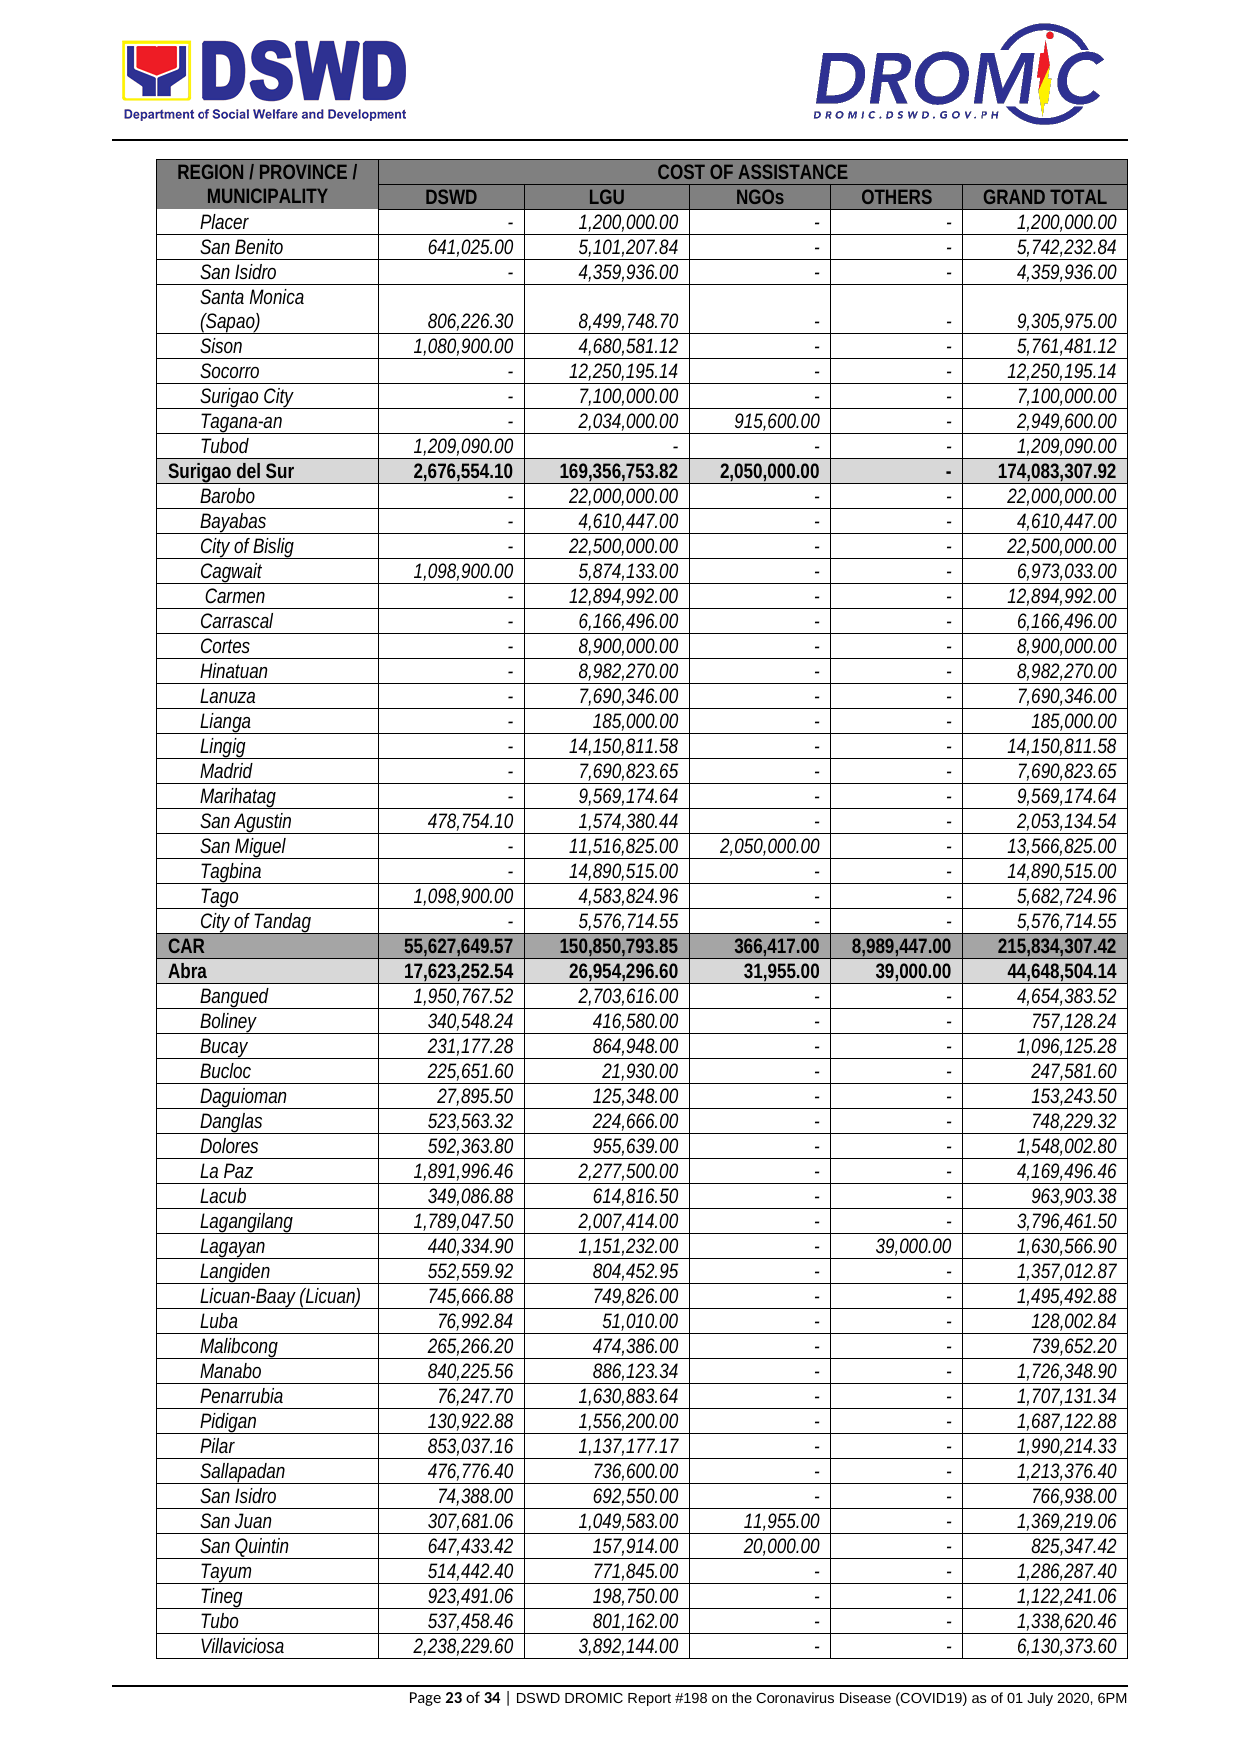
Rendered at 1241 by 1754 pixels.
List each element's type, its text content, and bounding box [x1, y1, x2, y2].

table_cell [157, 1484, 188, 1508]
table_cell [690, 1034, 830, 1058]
table_header REGION / PROVINCE / MUNICIPALITY [157, 160, 378, 209]
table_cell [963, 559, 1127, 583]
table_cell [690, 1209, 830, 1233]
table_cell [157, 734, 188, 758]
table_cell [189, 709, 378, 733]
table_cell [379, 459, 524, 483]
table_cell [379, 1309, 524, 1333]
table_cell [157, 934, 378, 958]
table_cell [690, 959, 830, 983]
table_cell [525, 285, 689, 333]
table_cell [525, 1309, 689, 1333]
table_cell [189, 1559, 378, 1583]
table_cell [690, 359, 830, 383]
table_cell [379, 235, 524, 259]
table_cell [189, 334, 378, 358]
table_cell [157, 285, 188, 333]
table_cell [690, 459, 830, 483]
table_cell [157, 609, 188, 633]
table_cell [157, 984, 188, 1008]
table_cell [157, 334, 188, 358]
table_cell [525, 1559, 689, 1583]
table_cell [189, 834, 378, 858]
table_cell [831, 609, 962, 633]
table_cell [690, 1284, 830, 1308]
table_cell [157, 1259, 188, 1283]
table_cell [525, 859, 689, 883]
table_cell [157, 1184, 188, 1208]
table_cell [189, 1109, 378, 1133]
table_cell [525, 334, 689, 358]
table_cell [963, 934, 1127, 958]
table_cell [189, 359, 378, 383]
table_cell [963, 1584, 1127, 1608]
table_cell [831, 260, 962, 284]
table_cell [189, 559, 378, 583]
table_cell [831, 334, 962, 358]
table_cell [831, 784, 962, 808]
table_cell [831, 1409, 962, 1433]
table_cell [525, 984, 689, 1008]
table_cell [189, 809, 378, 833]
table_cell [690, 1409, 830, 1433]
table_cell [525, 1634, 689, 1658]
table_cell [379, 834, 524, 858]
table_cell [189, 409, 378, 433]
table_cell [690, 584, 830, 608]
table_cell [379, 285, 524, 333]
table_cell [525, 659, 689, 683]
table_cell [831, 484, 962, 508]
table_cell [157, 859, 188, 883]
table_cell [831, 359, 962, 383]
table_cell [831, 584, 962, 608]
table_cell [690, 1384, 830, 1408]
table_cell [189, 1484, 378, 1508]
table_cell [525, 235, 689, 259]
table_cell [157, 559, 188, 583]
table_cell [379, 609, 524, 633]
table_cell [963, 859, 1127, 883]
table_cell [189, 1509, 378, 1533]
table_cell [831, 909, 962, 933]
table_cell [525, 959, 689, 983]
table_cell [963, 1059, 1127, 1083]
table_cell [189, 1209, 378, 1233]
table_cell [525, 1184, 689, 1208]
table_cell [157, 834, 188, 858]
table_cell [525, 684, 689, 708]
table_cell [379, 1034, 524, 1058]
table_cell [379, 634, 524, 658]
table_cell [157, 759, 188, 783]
table_cell OTHERS [831, 185, 962, 209]
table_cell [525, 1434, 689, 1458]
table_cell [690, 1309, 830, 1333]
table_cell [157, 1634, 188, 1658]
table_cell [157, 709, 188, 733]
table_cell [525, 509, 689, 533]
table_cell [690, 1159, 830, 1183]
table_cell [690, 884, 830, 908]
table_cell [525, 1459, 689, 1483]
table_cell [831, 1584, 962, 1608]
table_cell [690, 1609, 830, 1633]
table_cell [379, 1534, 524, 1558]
picture [781, 23, 1133, 125]
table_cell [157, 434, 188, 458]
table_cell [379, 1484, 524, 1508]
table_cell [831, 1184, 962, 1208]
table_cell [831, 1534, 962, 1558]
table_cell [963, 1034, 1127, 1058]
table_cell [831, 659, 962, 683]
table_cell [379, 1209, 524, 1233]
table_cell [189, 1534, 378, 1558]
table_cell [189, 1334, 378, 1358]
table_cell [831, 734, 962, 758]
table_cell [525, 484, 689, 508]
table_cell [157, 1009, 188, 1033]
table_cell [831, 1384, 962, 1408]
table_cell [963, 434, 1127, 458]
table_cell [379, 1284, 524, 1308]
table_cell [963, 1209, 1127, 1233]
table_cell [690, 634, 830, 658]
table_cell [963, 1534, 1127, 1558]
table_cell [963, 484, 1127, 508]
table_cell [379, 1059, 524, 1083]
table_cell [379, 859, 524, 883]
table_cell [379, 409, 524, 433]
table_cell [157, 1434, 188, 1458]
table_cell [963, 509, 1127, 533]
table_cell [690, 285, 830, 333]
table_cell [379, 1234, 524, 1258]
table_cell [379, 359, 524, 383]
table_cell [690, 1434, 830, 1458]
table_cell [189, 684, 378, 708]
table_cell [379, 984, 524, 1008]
table_cell LGU [525, 185, 689, 209]
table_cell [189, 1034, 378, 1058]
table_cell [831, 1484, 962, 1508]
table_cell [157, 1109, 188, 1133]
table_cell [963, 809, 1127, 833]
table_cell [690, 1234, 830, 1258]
table_cell GRAND TOTAL [963, 185, 1127, 209]
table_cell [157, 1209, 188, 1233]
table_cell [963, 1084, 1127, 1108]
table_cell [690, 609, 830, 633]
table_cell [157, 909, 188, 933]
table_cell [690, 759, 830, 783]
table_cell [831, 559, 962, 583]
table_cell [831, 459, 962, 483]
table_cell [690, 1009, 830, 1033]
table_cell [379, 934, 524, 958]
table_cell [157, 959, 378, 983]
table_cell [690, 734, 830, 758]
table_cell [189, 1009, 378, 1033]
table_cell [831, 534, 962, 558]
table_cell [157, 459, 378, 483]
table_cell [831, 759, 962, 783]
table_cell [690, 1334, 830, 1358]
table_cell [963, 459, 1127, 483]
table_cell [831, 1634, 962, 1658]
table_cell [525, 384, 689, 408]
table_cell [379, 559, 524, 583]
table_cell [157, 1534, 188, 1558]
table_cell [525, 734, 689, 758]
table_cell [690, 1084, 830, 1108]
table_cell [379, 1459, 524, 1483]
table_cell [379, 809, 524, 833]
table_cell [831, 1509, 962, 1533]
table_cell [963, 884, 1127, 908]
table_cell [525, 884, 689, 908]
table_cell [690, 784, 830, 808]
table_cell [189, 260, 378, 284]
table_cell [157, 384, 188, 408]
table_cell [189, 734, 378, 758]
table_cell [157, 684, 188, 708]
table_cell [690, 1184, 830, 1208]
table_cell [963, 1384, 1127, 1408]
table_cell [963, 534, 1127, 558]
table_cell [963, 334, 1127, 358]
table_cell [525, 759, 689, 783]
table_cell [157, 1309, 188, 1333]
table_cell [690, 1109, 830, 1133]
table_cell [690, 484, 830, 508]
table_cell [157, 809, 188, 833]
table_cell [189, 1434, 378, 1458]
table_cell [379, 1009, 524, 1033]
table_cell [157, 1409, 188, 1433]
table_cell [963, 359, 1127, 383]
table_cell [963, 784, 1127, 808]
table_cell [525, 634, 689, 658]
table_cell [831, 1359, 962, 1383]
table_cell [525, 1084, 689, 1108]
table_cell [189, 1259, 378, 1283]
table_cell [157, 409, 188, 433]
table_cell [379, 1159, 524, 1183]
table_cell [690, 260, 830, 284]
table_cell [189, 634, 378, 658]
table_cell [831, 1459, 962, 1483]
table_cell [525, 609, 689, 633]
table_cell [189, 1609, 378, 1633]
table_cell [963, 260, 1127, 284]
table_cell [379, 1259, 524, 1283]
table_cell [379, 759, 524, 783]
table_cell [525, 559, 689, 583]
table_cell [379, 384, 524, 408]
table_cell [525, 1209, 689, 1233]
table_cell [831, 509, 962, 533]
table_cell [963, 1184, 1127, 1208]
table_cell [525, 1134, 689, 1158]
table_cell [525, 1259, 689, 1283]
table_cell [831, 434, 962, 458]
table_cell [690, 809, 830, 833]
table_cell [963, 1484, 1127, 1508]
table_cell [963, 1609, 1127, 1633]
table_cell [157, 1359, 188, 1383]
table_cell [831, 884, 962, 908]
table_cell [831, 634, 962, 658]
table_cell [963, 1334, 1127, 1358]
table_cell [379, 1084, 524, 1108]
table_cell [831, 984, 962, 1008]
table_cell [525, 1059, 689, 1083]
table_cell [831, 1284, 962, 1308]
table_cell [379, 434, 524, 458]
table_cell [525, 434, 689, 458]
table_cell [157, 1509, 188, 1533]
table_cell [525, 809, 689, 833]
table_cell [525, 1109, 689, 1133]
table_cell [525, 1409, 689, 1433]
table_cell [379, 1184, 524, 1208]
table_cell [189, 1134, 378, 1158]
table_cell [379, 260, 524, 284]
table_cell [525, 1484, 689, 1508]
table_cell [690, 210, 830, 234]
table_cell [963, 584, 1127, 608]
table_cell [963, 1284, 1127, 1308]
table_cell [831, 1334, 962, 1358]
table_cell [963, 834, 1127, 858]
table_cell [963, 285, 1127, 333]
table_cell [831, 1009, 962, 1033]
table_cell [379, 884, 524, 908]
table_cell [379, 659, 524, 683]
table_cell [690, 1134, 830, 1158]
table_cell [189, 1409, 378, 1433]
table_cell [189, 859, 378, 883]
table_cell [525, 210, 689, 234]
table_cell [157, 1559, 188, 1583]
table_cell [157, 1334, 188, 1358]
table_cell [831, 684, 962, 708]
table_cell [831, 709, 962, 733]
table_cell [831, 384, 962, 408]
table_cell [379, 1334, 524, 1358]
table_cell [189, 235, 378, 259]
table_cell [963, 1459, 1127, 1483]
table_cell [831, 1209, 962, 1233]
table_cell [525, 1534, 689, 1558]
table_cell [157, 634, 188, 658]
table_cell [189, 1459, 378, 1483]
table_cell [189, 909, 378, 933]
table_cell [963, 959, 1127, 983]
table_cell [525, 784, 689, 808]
picture [112, 37, 416, 125]
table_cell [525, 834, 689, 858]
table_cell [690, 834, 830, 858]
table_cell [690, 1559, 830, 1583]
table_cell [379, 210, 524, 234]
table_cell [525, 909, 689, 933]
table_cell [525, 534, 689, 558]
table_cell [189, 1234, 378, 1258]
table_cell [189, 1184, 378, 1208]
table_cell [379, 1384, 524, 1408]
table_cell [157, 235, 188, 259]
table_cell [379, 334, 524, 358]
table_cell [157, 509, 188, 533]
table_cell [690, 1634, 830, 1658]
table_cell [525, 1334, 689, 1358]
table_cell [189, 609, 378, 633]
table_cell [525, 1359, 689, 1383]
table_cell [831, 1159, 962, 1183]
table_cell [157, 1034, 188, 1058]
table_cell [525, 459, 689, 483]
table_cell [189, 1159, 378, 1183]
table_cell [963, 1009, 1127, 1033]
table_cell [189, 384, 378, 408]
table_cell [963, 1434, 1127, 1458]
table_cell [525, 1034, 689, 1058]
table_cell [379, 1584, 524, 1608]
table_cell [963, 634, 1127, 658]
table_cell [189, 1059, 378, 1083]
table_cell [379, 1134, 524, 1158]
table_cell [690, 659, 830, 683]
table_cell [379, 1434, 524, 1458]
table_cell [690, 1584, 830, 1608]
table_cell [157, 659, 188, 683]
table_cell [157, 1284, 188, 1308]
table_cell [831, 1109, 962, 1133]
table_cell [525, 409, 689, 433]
table_header COST OF ASSISTANCE [379, 160, 1127, 184]
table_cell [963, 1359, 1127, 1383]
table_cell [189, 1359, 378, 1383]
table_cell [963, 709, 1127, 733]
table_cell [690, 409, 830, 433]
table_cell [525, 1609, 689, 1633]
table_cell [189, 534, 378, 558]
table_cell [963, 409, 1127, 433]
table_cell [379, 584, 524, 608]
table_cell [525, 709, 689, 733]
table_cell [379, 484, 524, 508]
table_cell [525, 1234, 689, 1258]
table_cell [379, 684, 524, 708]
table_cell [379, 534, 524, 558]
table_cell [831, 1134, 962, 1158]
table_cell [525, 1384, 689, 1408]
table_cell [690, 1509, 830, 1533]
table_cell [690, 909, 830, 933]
table_cell NGOs [690, 185, 830, 209]
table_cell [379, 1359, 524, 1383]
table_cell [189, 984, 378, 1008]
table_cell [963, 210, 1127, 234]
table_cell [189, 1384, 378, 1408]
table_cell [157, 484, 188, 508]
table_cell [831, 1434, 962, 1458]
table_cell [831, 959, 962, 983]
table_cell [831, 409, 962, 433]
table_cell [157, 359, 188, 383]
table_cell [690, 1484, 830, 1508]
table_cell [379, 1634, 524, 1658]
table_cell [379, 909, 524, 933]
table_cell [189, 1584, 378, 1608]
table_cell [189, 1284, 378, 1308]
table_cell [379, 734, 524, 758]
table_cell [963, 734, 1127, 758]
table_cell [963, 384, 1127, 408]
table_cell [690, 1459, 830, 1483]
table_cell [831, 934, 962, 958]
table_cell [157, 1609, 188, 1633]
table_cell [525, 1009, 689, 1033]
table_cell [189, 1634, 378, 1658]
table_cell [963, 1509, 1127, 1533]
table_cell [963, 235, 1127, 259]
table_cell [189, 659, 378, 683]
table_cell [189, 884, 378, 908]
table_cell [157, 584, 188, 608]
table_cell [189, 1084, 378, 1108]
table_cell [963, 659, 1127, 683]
table_cell DSWD [379, 185, 524, 209]
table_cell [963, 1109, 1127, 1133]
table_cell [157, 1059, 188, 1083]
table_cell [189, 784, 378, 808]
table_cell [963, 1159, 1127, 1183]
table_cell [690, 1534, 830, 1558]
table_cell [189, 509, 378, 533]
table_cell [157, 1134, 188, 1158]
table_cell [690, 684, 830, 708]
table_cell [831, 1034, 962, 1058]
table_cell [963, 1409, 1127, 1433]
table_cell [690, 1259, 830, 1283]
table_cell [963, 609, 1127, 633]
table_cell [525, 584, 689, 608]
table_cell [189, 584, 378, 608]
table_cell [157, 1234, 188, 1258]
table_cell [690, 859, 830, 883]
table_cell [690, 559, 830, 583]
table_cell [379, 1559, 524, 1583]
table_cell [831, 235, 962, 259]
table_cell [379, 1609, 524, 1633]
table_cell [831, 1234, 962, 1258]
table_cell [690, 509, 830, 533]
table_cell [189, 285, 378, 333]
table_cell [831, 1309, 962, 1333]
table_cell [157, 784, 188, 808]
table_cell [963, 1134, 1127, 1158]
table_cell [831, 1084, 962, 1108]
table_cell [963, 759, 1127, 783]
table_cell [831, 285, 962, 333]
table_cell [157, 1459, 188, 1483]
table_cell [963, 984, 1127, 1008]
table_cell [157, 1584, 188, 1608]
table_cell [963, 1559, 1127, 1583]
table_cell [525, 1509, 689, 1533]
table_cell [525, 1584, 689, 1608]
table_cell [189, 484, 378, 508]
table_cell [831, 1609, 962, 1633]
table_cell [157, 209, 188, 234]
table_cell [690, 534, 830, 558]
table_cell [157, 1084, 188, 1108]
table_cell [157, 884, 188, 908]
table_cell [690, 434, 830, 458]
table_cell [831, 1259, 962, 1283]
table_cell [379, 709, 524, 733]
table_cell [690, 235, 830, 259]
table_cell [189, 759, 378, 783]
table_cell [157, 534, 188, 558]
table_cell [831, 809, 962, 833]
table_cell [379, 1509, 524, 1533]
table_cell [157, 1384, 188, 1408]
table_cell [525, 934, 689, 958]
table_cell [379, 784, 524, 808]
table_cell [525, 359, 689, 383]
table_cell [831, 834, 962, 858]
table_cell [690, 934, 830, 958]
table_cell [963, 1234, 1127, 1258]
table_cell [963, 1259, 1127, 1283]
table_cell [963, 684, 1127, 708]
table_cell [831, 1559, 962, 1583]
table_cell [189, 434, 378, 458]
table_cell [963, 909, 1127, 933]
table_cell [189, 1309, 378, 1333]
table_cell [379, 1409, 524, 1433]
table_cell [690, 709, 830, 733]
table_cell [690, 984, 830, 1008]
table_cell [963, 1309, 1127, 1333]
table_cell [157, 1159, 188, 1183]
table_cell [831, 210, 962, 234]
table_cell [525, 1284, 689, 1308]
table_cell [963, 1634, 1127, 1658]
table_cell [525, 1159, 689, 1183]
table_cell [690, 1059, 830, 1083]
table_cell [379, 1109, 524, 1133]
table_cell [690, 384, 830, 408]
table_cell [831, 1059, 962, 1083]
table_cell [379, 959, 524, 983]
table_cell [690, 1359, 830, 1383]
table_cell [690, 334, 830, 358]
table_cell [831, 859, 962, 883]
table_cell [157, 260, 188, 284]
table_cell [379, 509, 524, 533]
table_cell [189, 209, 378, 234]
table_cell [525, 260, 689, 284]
